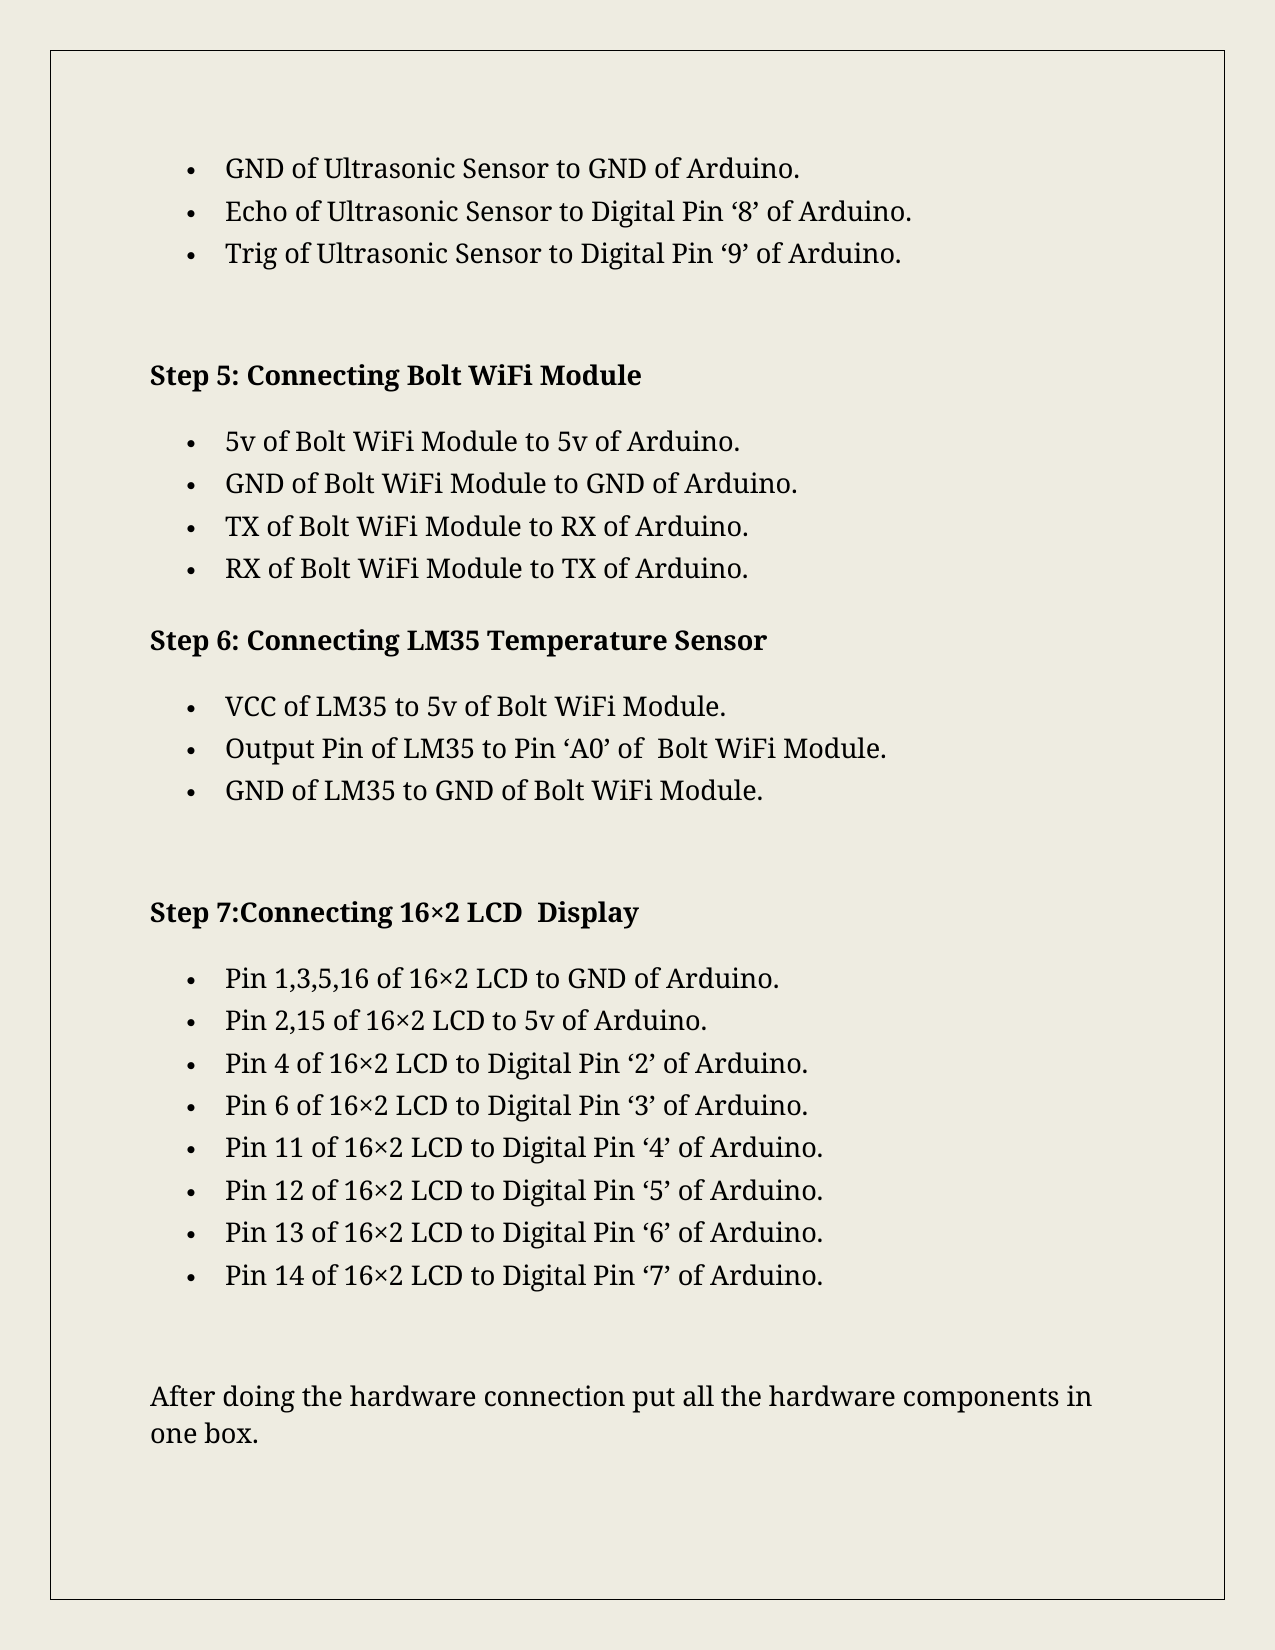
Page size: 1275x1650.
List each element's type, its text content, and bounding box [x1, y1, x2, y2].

list Pin 4 of 16×2 LCD to Digital Pin ‘2’ of Arduino. [187, 1044, 1125, 1081]
list Pin 6 of 16×2 LCD to Digital Pin ‘3’ of Arduino. [187, 1087, 1125, 1123]
list GND of Bolt WiFi Module to GND of Arduino. [187, 465, 1125, 502]
list GND of LM35 to GND of Bolt WiFi Module. [187, 772, 1125, 809]
list VCC of LM35 to 5v of Bolt WiFi Module. [187, 687, 1125, 724]
list TX of Bolt WiFi Module to RX of Arduino. [187, 507, 1125, 544]
list Pin 2,15 of 16×2 LCD to 5v of Arduino. [187, 1002, 1125, 1039]
text Step 5: Connecting Bolt WiFi Module [150, 356, 1125, 393]
text Step 7:Connecting 16×2 LCD Display [150, 893, 1125, 930]
list Pin 14 of 16×2 LCD to Digital Pin ‘7’ of Arduino. [187, 1256, 1125, 1293]
list 5v of Bolt WiFi Module to 5v of Arduino. [187, 422, 1125, 459]
list Pin 1,3,5,16 of 16×2 LCD to GND of Arduino. [187, 959, 1125, 996]
list GND of Ultrasonic Sensor to GND of Arduino. [187, 150, 1125, 187]
list Pin 11 of 16×2 LCD to Digital Pin ‘4’ of Arduino. [187, 1129, 1125, 1166]
list Pin 12 of 16×2 LCD to Digital Pin ‘5’ of Arduino. [187, 1171, 1125, 1208]
list RX of Bolt WiFi Module to TX of Arduino. [187, 549, 1125, 586]
list Output Pin of LM35 to Pin ‘A0’ of Bolt WiFi Module. [187, 729, 1125, 766]
text Step 6: Connecting LM35 Temperature Sensor [150, 621, 1125, 658]
list Trig of Ultrasonic Sensor to Digital Pin ‘9’ of Arduino. [187, 235, 1125, 272]
text After doing the hardware connection put all the hardware components in one box. [150, 1378, 1125, 1451]
list Echo of Ultrasonic Sensor to Digital Pin ‘8’ of Arduino. [187, 192, 1125, 229]
list Pin 13 of 16×2 LCD to Digital Pin ‘6’ of Arduino. [187, 1214, 1125, 1251]
